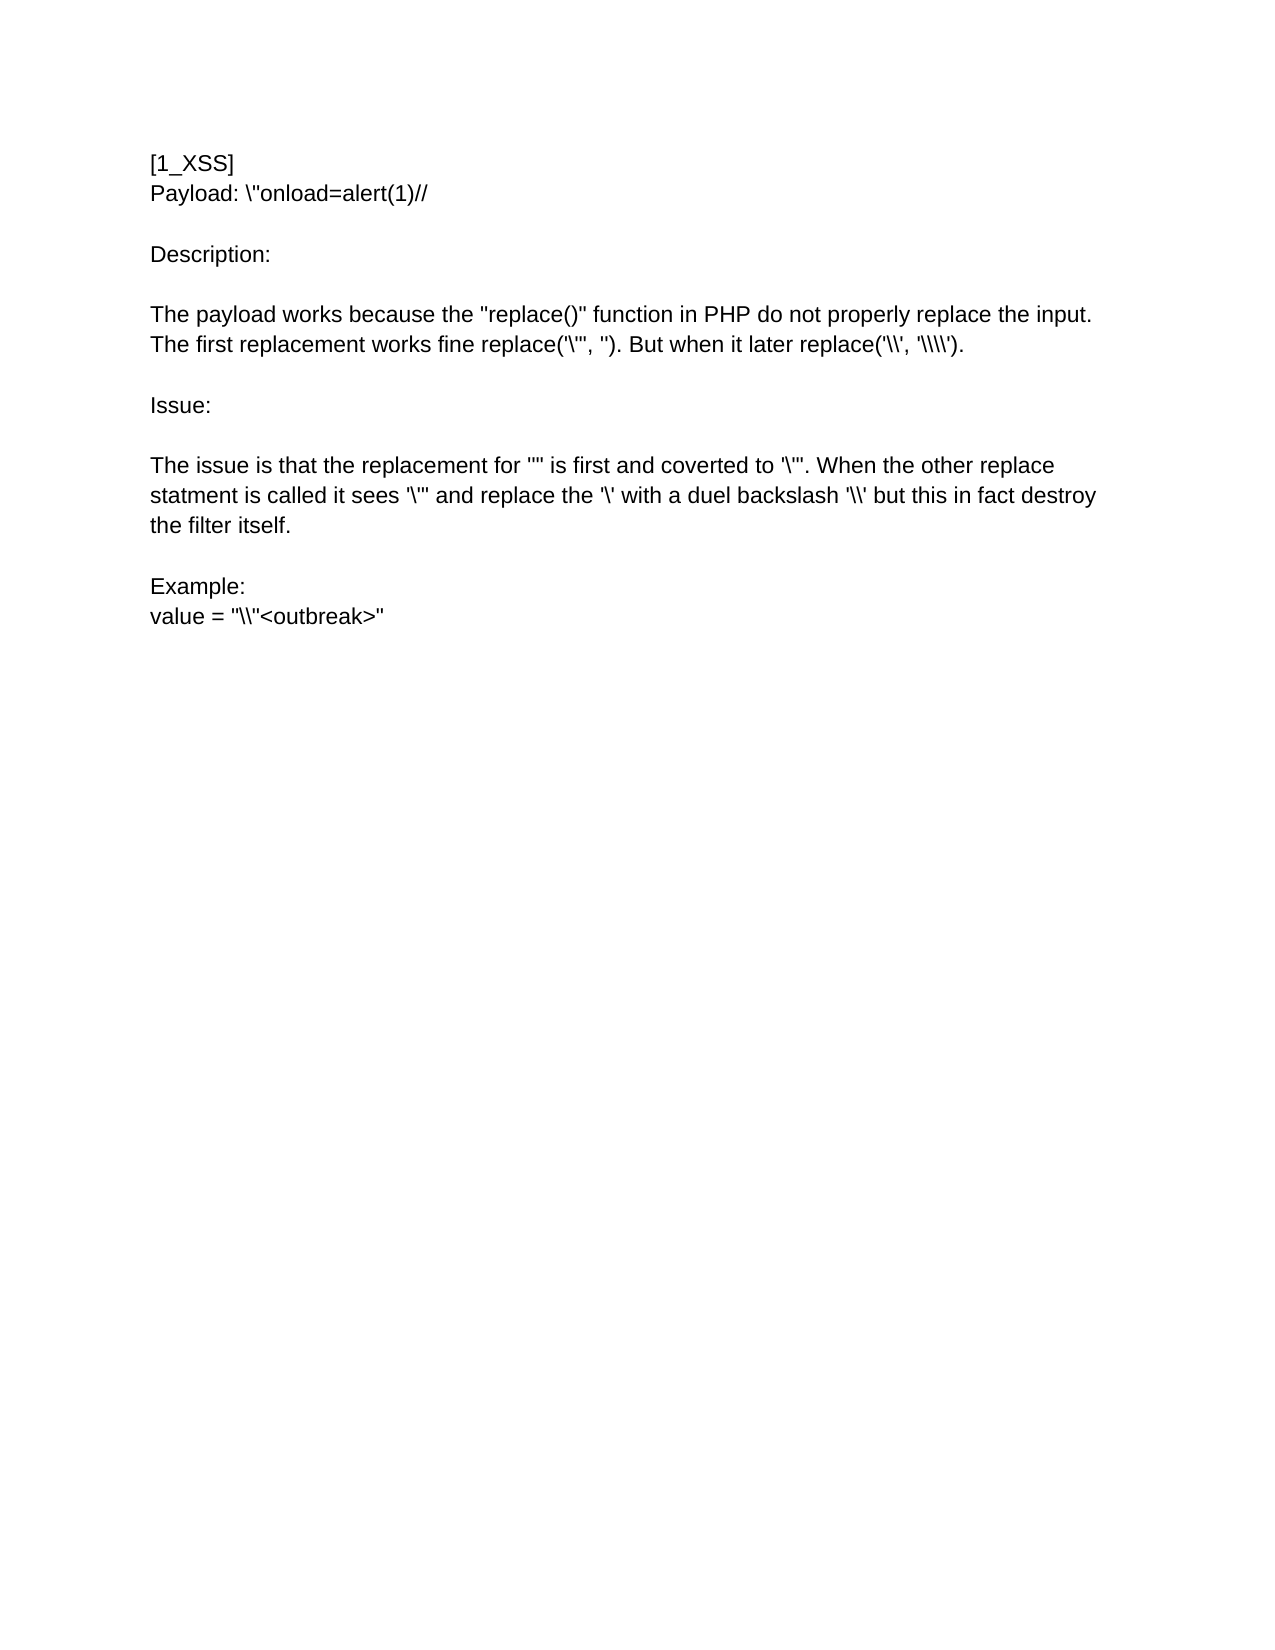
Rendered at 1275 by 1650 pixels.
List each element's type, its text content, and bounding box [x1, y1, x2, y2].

text The payload works because the "replace()" function in PHP do not properly replace the input. [150, 301, 1125, 327]
text The issue is that the replacement for '"' is first and coverted to '\"'. When the other replace [150, 452, 1125, 478]
text value = "\\"<outbreak>" [150, 603, 1125, 629]
text statment is called it sees '\"' and replace the '\' with a duel backslash '\\' but this in fact destroy the filter itself. [150, 482, 1125, 539]
text The first replacement works fine replace('\"', ''). But when it later replace('\\', '\\\\'). [150, 331, 1125, 358]
text [1_XSS] [150, 150, 1125, 176]
text Example: [150, 573, 1125, 599]
text Payload: \"onload=alert(1)// [150, 180, 1125, 207]
text Description: [150, 241, 1125, 267]
text Issue: [150, 392, 1125, 418]
